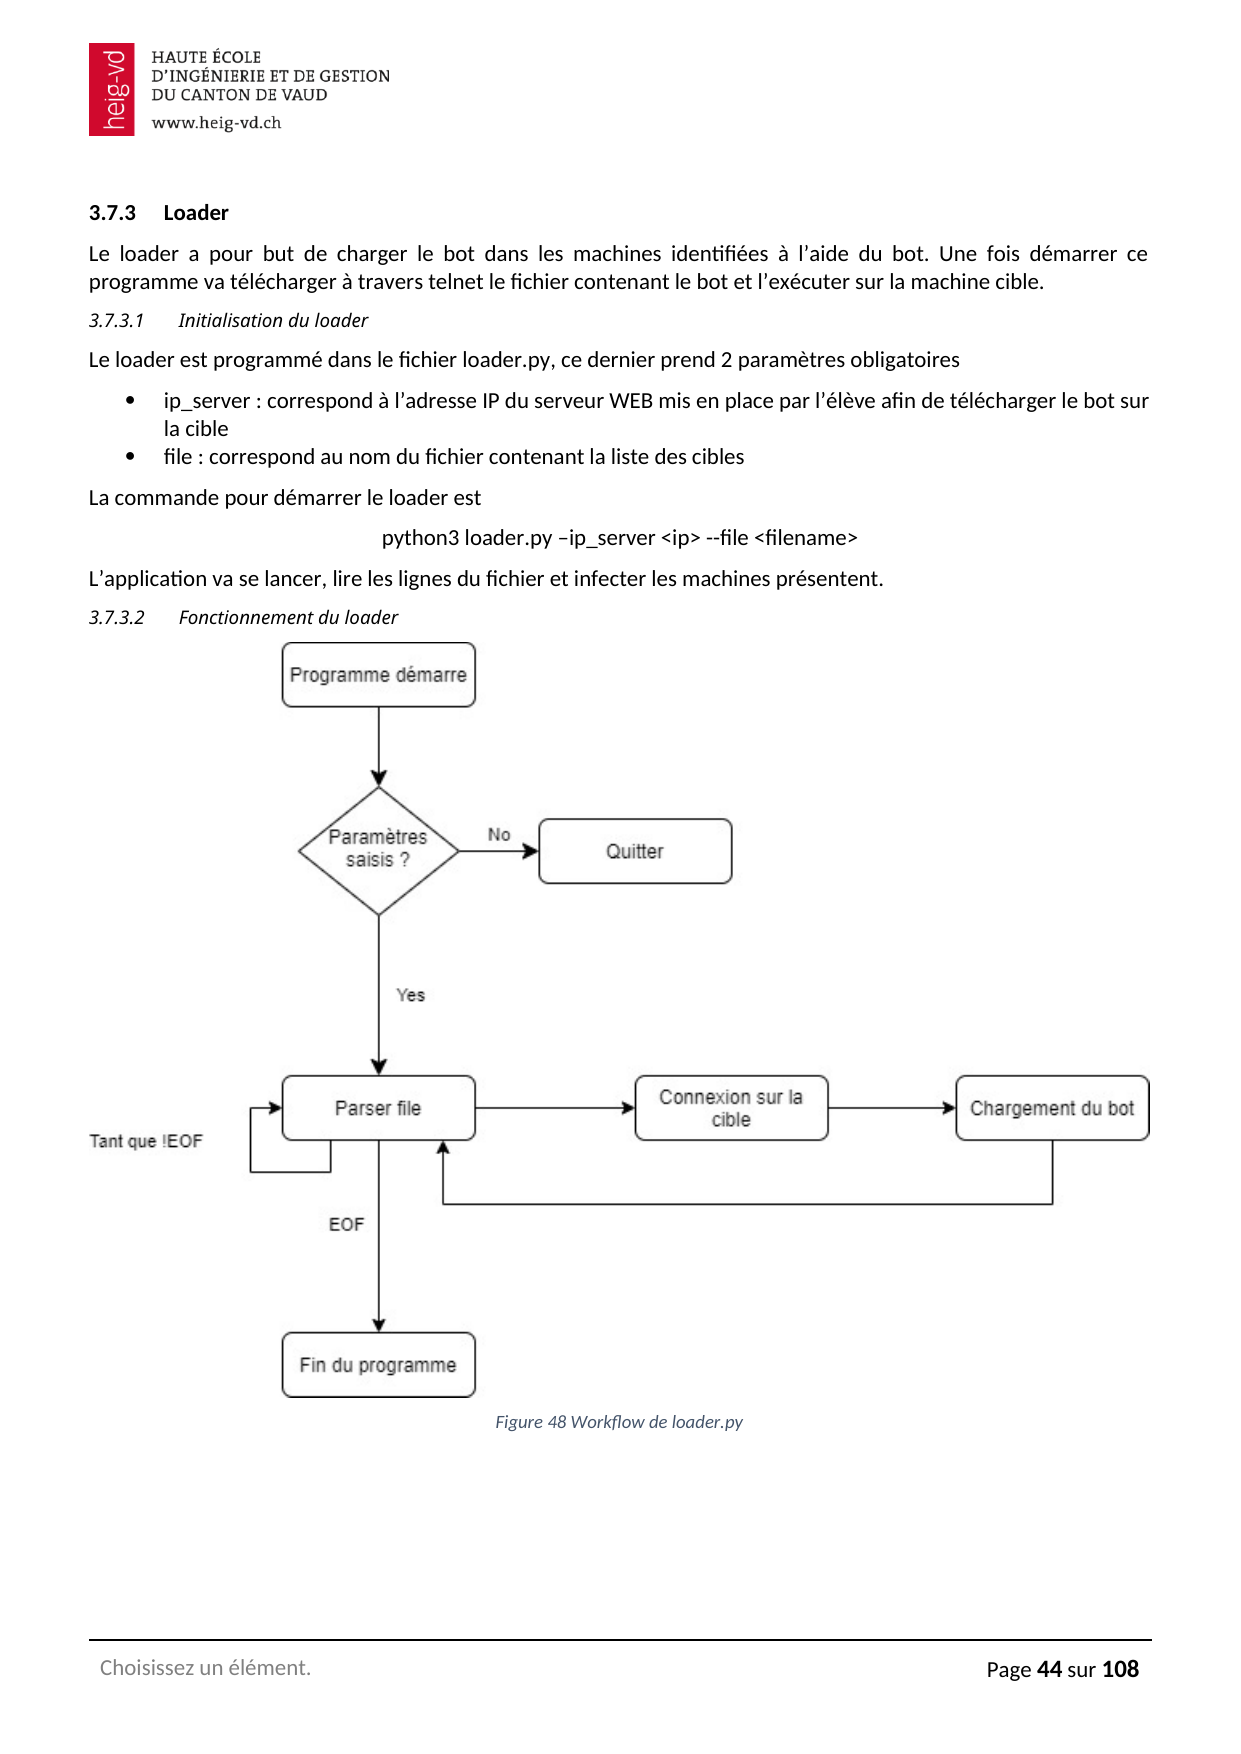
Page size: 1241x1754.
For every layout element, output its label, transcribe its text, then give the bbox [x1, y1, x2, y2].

list file : correspond au nom du fichier contenant la liste des cibles [126, 442, 1152, 470]
text python3 loader.py –ip_server <ip> --file <filename> [89, 523, 1152, 551]
text Le loader est programmé dans le fichier loader.py, ce dernier prend 2 paramètres obligatoires [89, 346, 1152, 374]
text L’application va se lancer, lire les lignes du fichier et infecter les machines présentent. [89, 564, 1152, 592]
text La commande pour démarrer le loader est [89, 483, 1152, 511]
picture [89, 43, 389, 136]
subtitle Initialisation du loader [89, 308, 1152, 333]
text Figure 48 Workflow de loader.py [89, 1410, 1152, 1433]
list ip_server : correspond à l’adresse IP du serveur WEB mis en place par l’élève afin de télécharger le bot sur la cible [126, 386, 1152, 442]
picture [88, 642, 1150, 1398]
subtitle Fonctionnement du loader [89, 604, 1152, 630]
subtitle Loader [89, 198, 1152, 227]
text Le loader a pour but de charger le bot dans les machines identifiées à l’aide du bot. Une fois démarrer ce programme va télécharger à travers telnet le fichier contenant le bot et l’exécuter sur la machine cible. [89, 239, 1152, 295]
